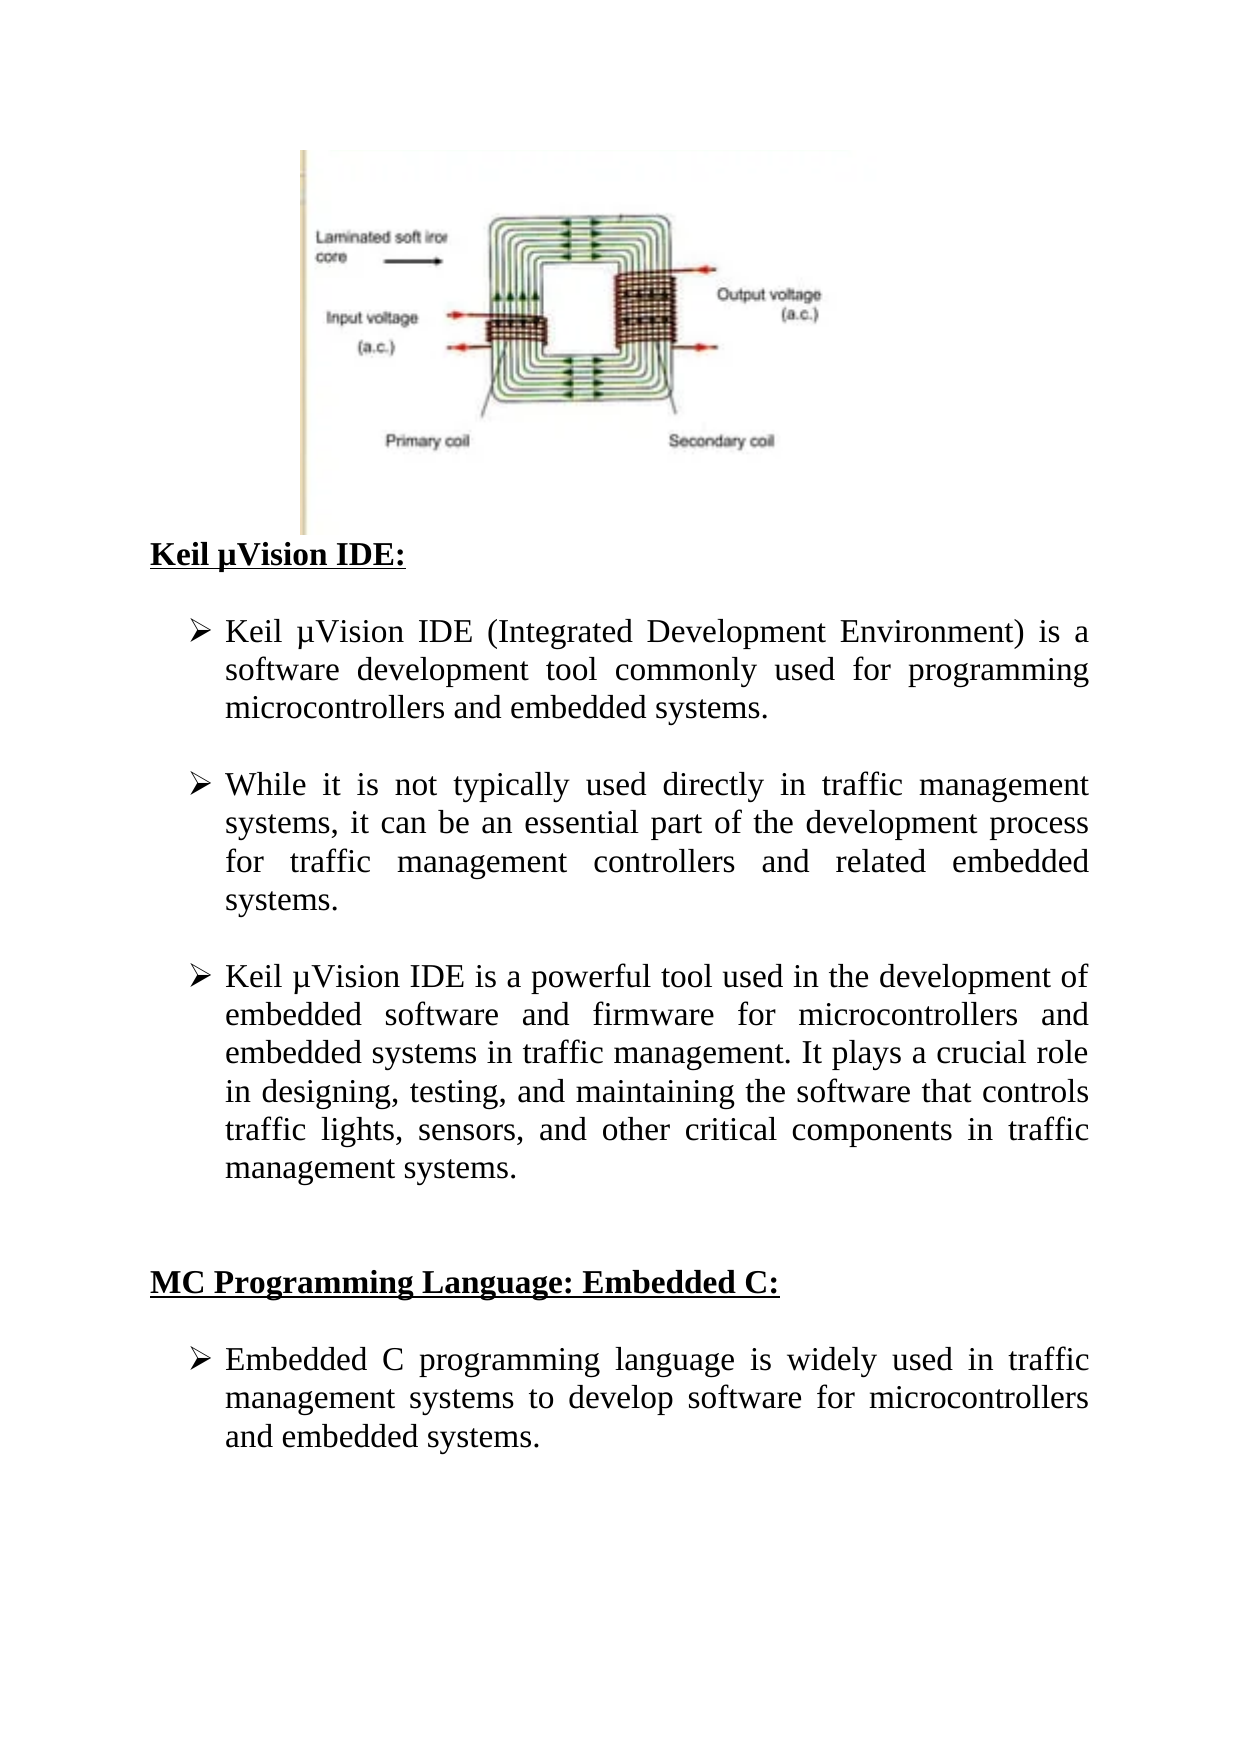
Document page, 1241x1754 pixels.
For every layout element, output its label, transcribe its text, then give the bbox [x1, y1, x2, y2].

text Keil µVision IDE: [150, 534, 1090, 573]
list While it is not typically used directly in traffic management systems, it can be an essential part of the development process for traffic management controllers and related embedded systems. [187, 764, 1090, 918]
text MC Programming Language: Embedded C: [150, 1263, 1090, 1301]
list Embedded C programming language is widely used in traffic management systems to develop software for microcontrollers and embedded systems. [187, 1339, 1090, 1454]
picture [300, 150, 877, 535]
list Keil µVision IDE (Integrated Development Environment) is a software development tool commonly used for programming microcontrollers and embedded systems. [187, 611, 1090, 726]
list Keil µVision IDE is a powerful tool used in the development of embedded software and firmware for microcontrollers and embedded systems in traffic management. It plays a crucial role in designing, testing, and maintaining the software that controls traffic lights, sensors, and other critical components in traffic management systems. [187, 956, 1090, 1186]
